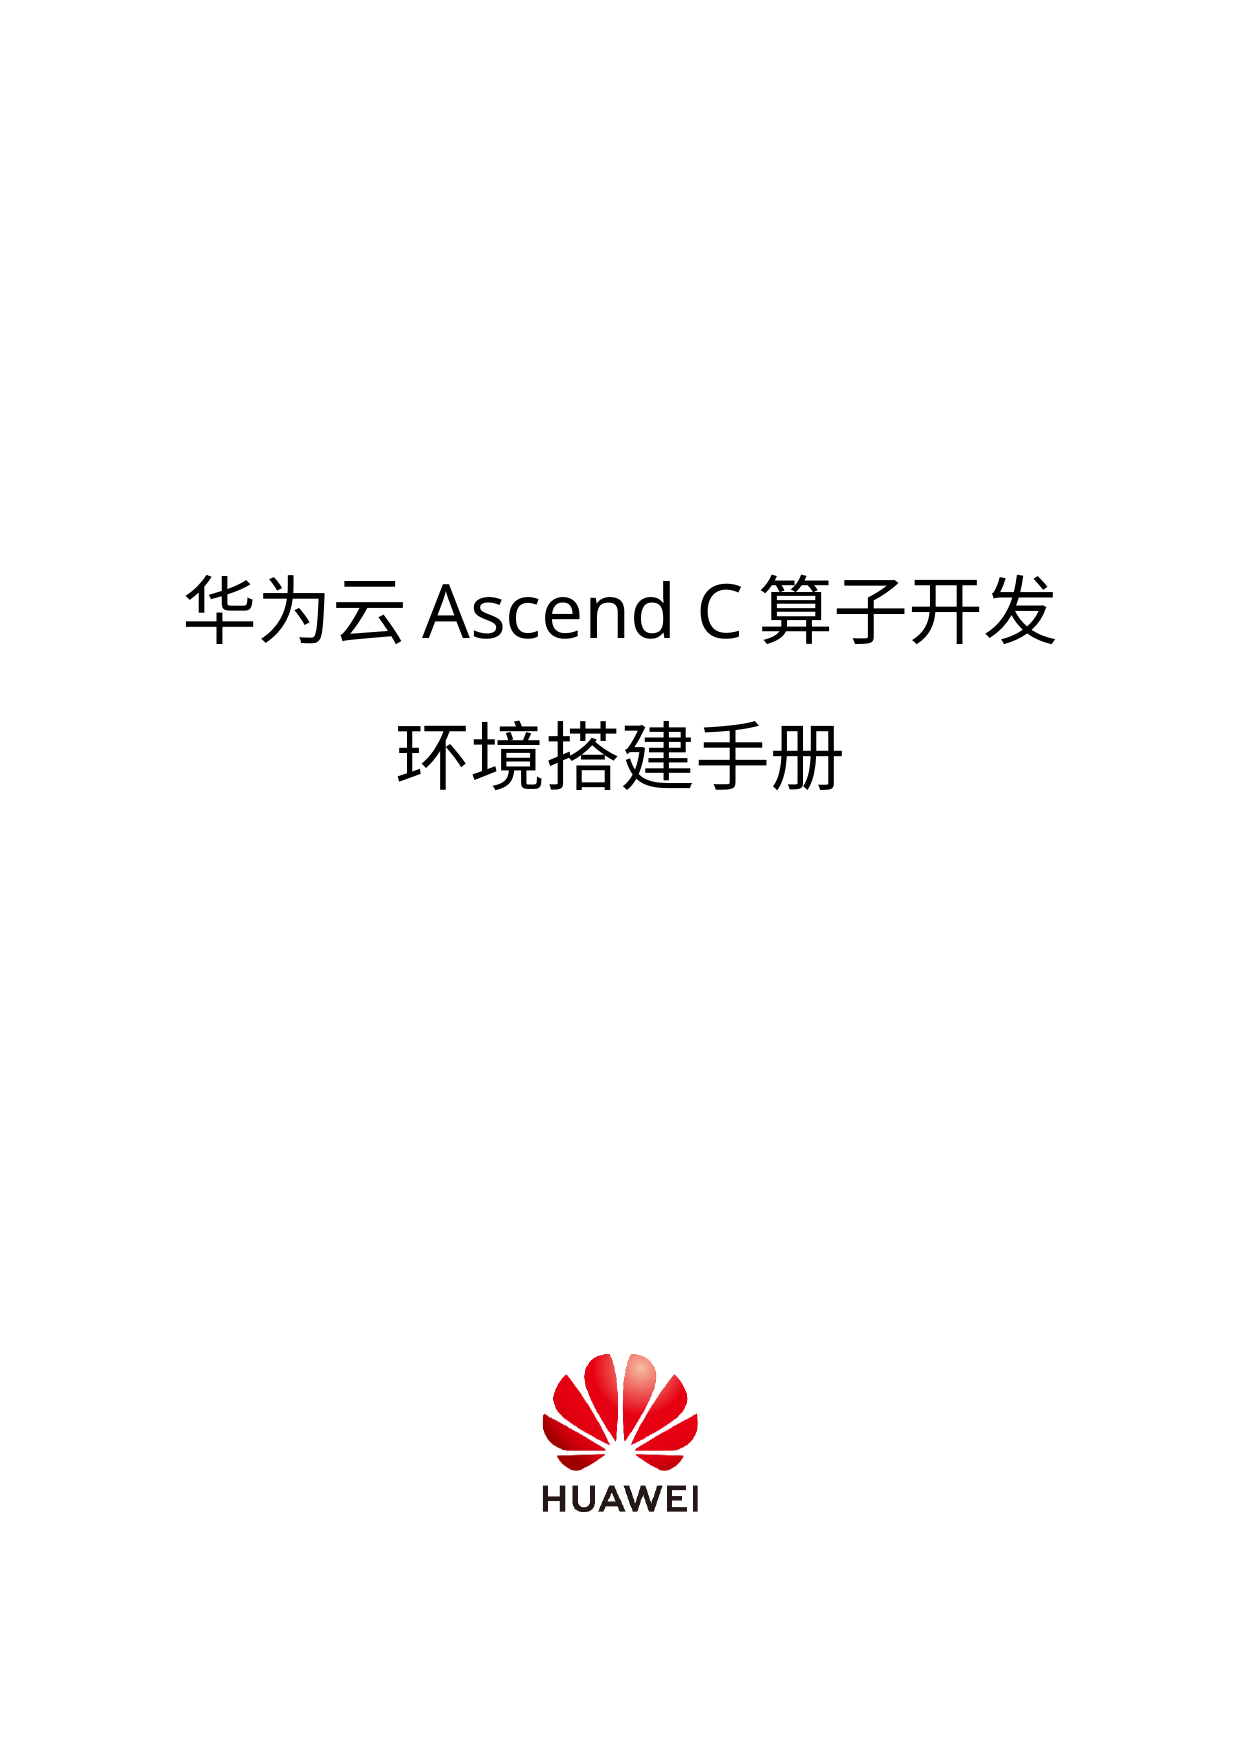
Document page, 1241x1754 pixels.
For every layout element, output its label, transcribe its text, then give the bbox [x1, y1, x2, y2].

text 环境搭建手册 [118, 697, 1122, 806]
text 华为云Ascend C算子开发 [118, 551, 1122, 660]
picture [542, 1354, 698, 1512]
